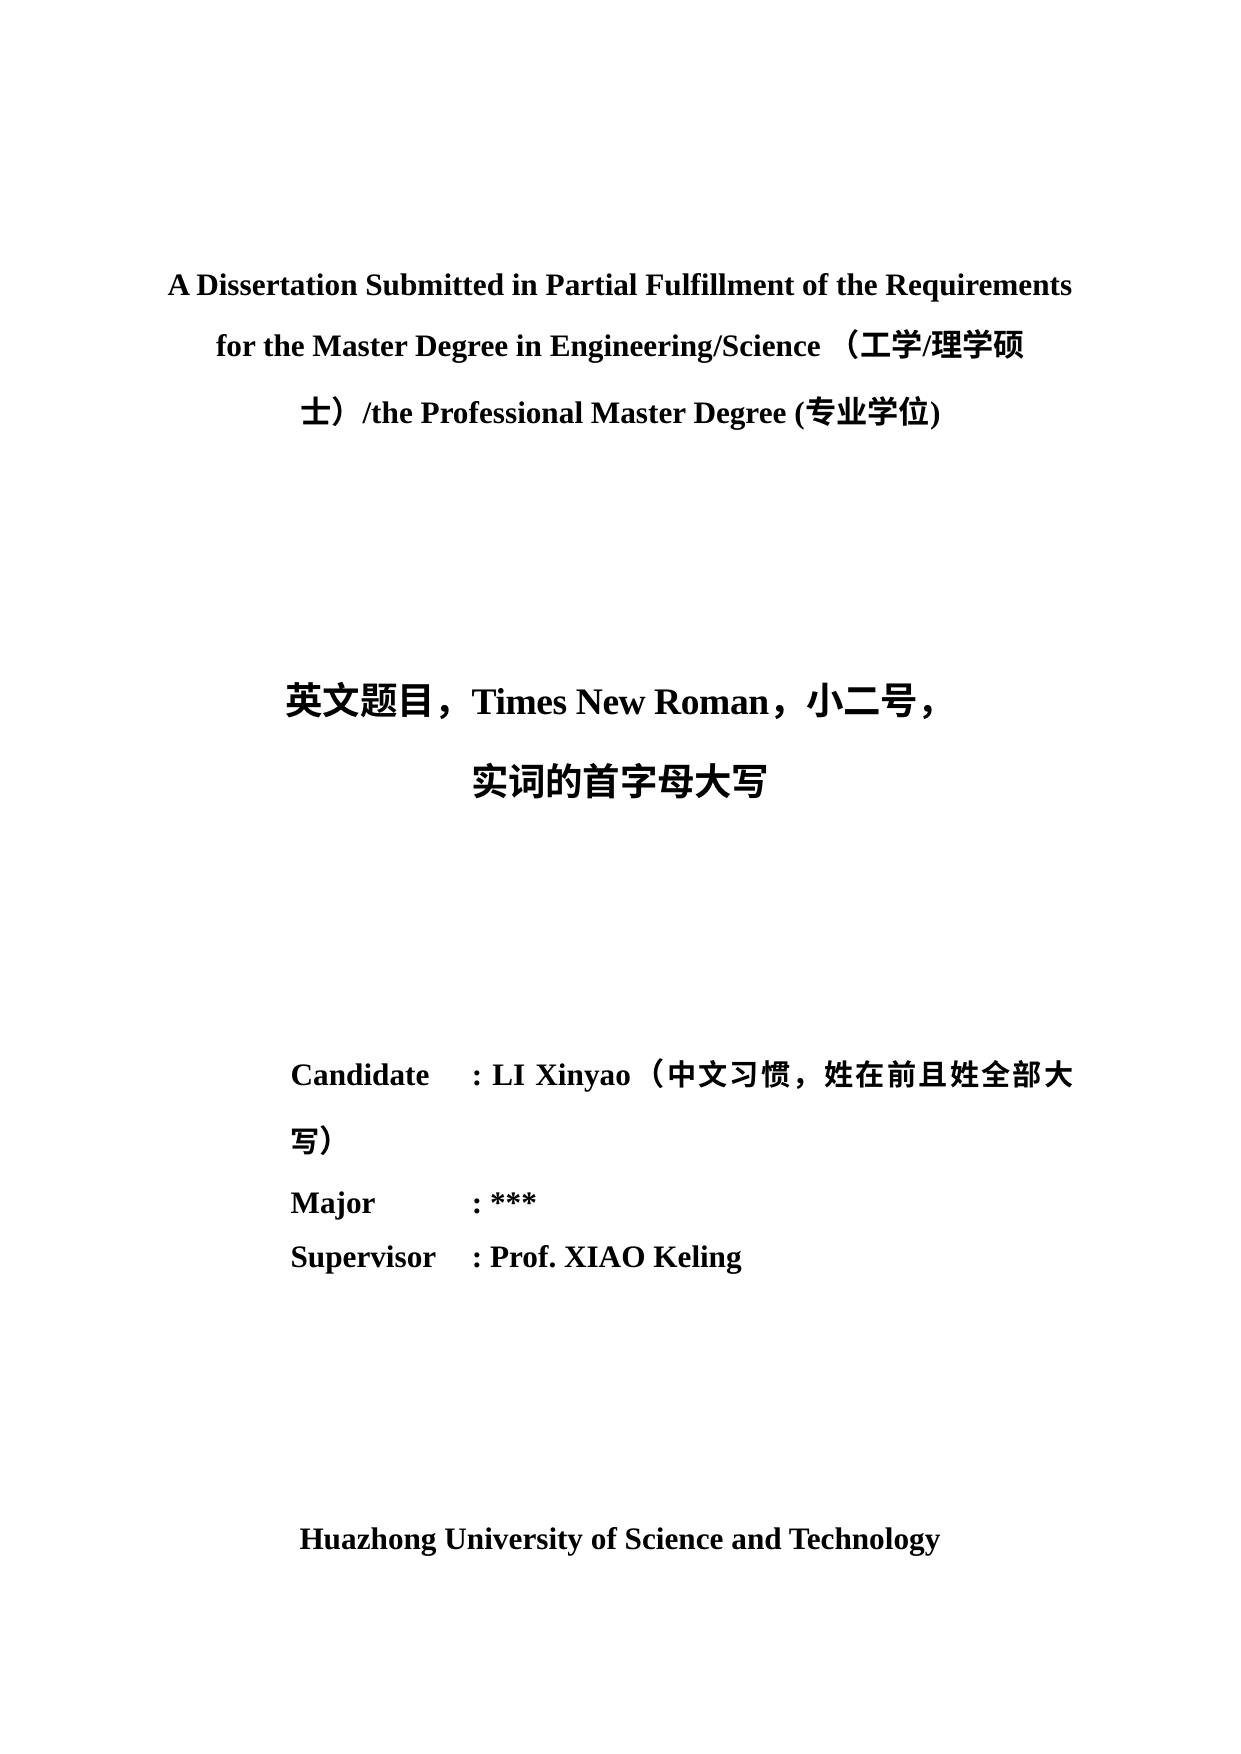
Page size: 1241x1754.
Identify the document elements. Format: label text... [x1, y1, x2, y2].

text Candidate : LI Xinyao（中文习惯，姓在前且姓全部大写） [290, 1049, 1075, 1162]
text Major : *** [290, 1184, 1075, 1220]
text Supervisor : Prof. XIAO Keling [290, 1238, 1075, 1274]
text Huazhong University of Science and Technology [165, 1520, 1075, 1556]
text 英文题目，Times New Roman，小二号， 实词的首字母大写 [165, 671, 1075, 806]
text A Dissertation Submitted in Partial Fulfillment of the Requirements [165, 266, 1075, 302]
text for the Master Degree in Engineering/Science （工学/理学硕士）/the Professional Master Degree (专业学位) [165, 320, 1075, 433]
